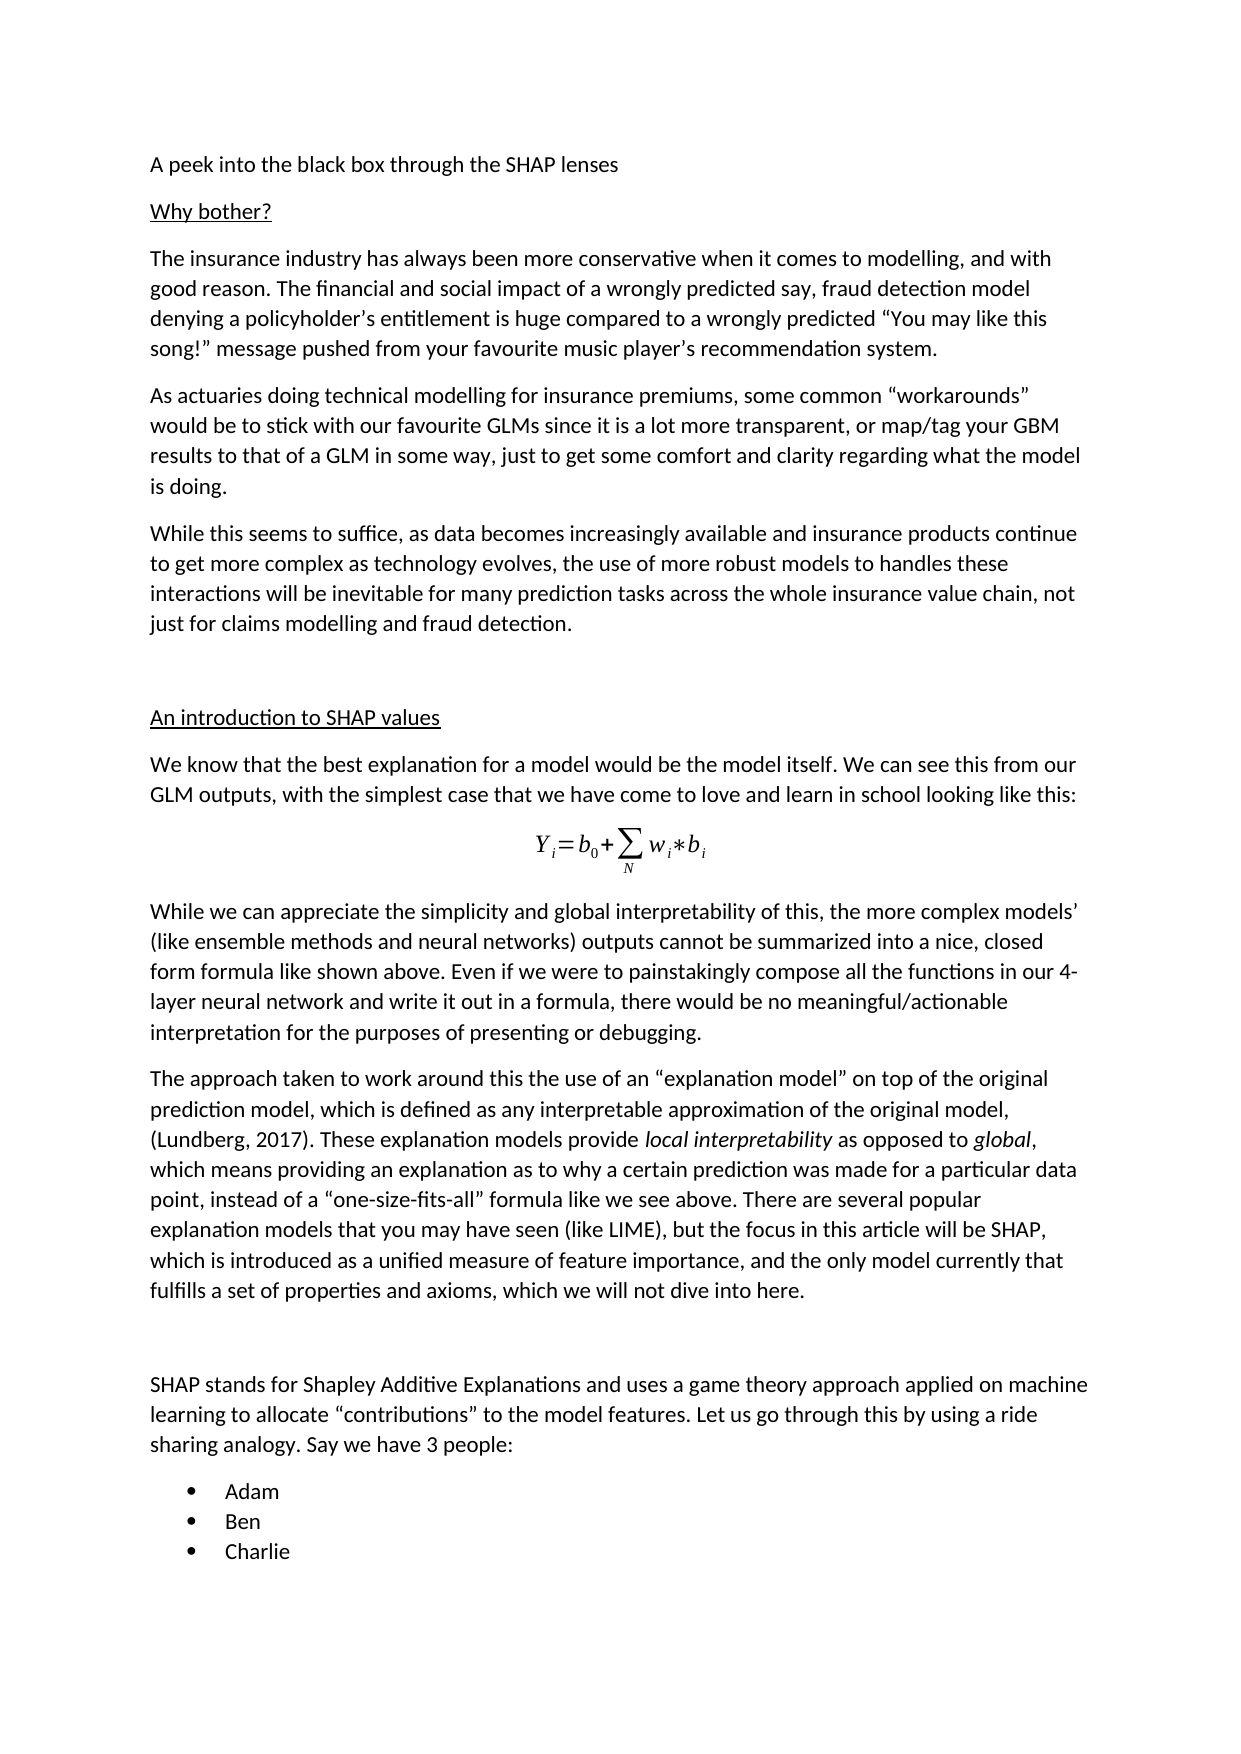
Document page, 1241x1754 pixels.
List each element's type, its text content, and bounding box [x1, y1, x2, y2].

text An introduction to SHAP values [150, 703, 1090, 731]
text As actuaries doing technical modelling for insurance premiums, some common “workarounds” would be to stick with our favourite GLMs since it is a lot more transparent, or map/tag your GBM results to that of a GLM in some way, just to get some comfort and clarity regarding what the model is doing. [150, 381, 1090, 500]
text While this seems to suffice, as data becomes increasingly available and insurance products continue to get more complex as technology evolves, the use of more robust models to handles these interactions will be inevitable for many prediction tasks across the whole insurance value chain, not just for claims modelling and fraud detection. [150, 519, 1090, 637]
text The insurance industry has always been more conservative when it comes to modelling, and with good reason. The financial and social impact of a wrongly predicted say, fraud detection model denying a policyholder’s entitlement is huge compared to a wrongly predicted “You may like this song!” message pushed from your favourite music player’s recommendation system. [150, 244, 1090, 362]
list Adam [187, 1477, 1090, 1505]
list Charlie [187, 1537, 1090, 1565]
text While we can appreciate the simplicity and global interpretability of this, the more complex models’ (like ensemble methods and neural networks) outputs cannot be summarized into a nice, closed form formula like shown above. Even if we were to painstakingly compose all the functions in our 4-layer neural network and write it out in a formula, there would be no meaningful/actionable interpretation for the purposes of presenting or debugging. [150, 897, 1090, 1046]
text SHAP stands for Shapley Additive Explanations and uses a game theory approach applied on machine learning to allocate “contributions” to the model features. Let us go through this by using a ride sharing analogy. Say we have 3 people: [150, 1370, 1090, 1458]
text We know that the best explanation for a model would be the model itself. We can see this from our GLM outputs, with the simplest case that we have come to love and learn in school looking like this: [150, 750, 1090, 808]
text Why bother? [150, 197, 1090, 225]
list Ben [187, 1507, 1090, 1535]
text The approach taken to work around this the use of an “explanation model” on top of the original prediction model, which is defined as any interpretable approximation of the original model, (Lundberg, 2017). These explanation models provide local interpretability as opposed to global, which means providing an explanation as to why a certain prediction was made for a particular data point, instead of a “one-size-fits-all” formula like we see above. There are several popular explanation models that you may have seen (like LIME), but the focus in this article will be SHAP, which is introduced as a unified measure of feature importance, and the only model currently that fulfills a set of properties and axioms, which we will not dive into here. [150, 1064, 1090, 1304]
text A peek into the black box through the SHAP lenses [150, 150, 1090, 178]
